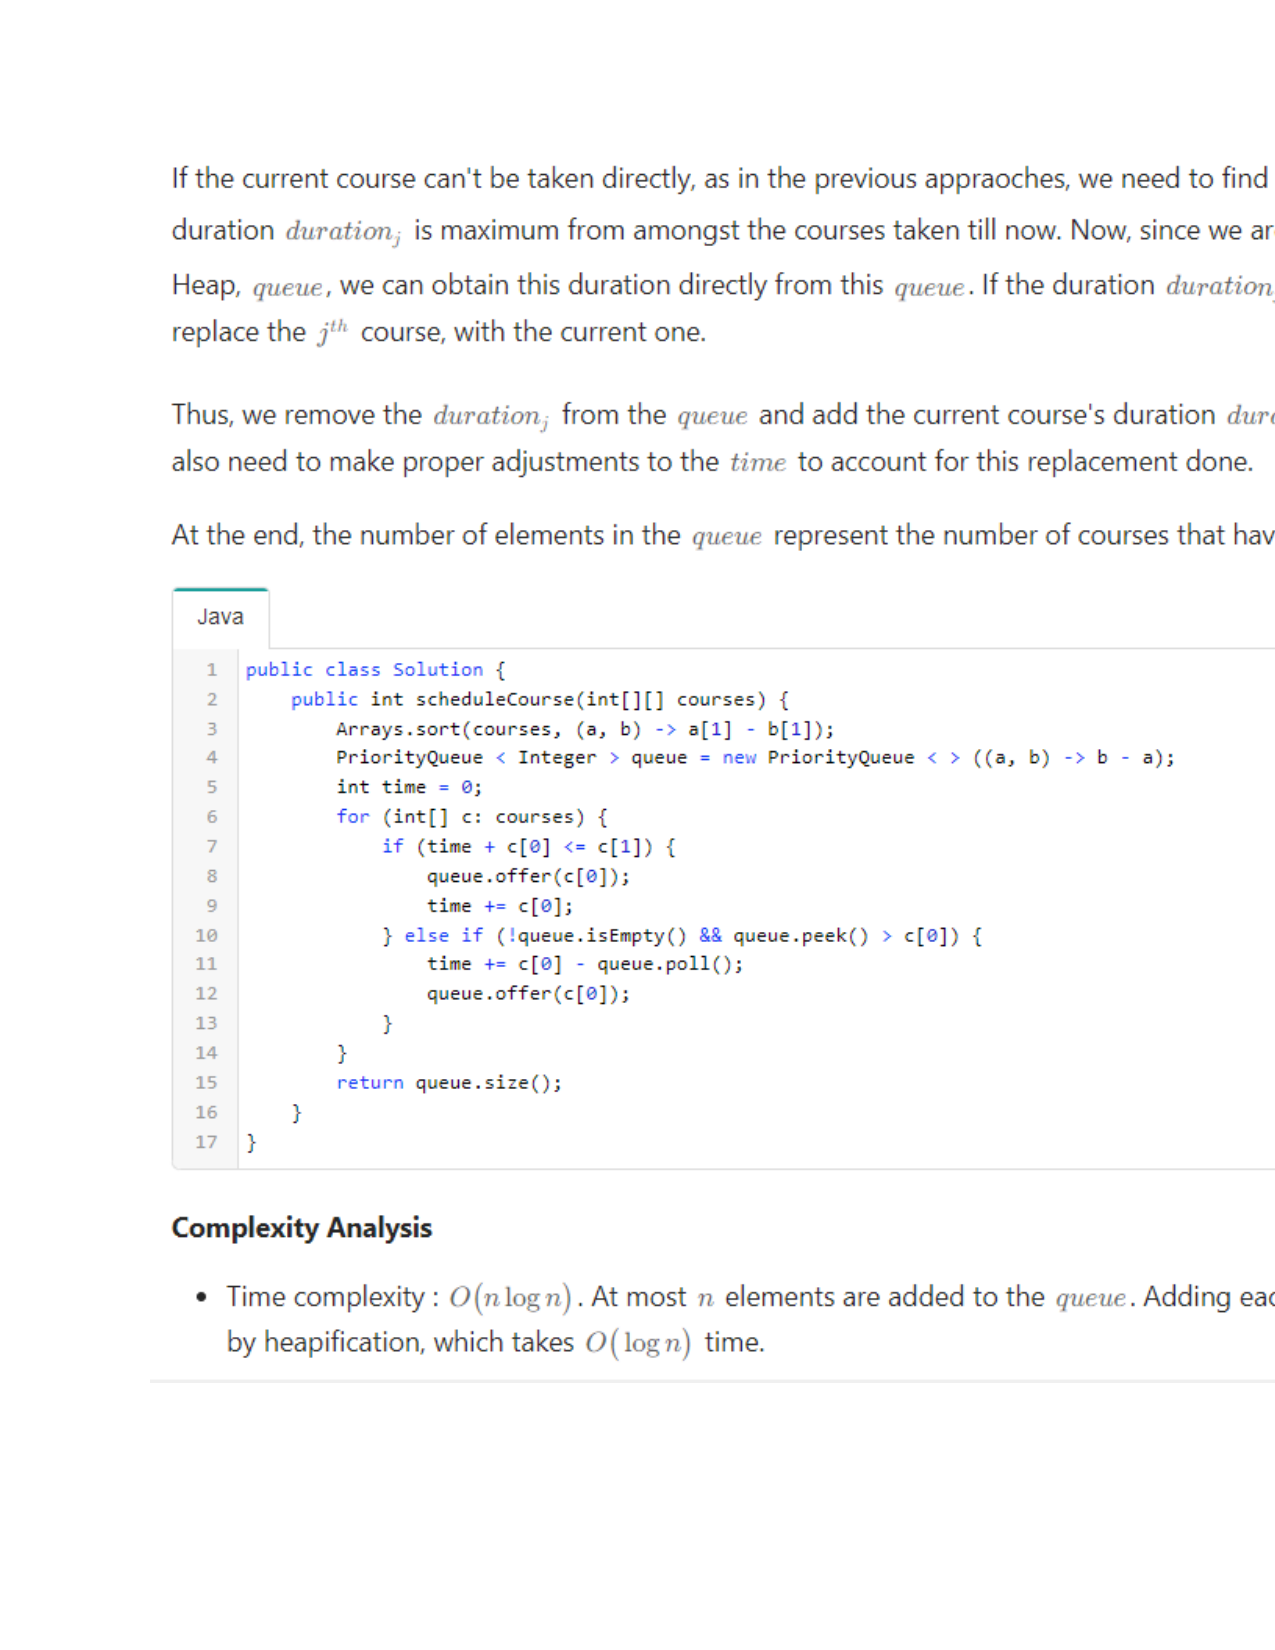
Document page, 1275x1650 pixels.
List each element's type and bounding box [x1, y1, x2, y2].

picture [150, 150, 1275, 1383]
